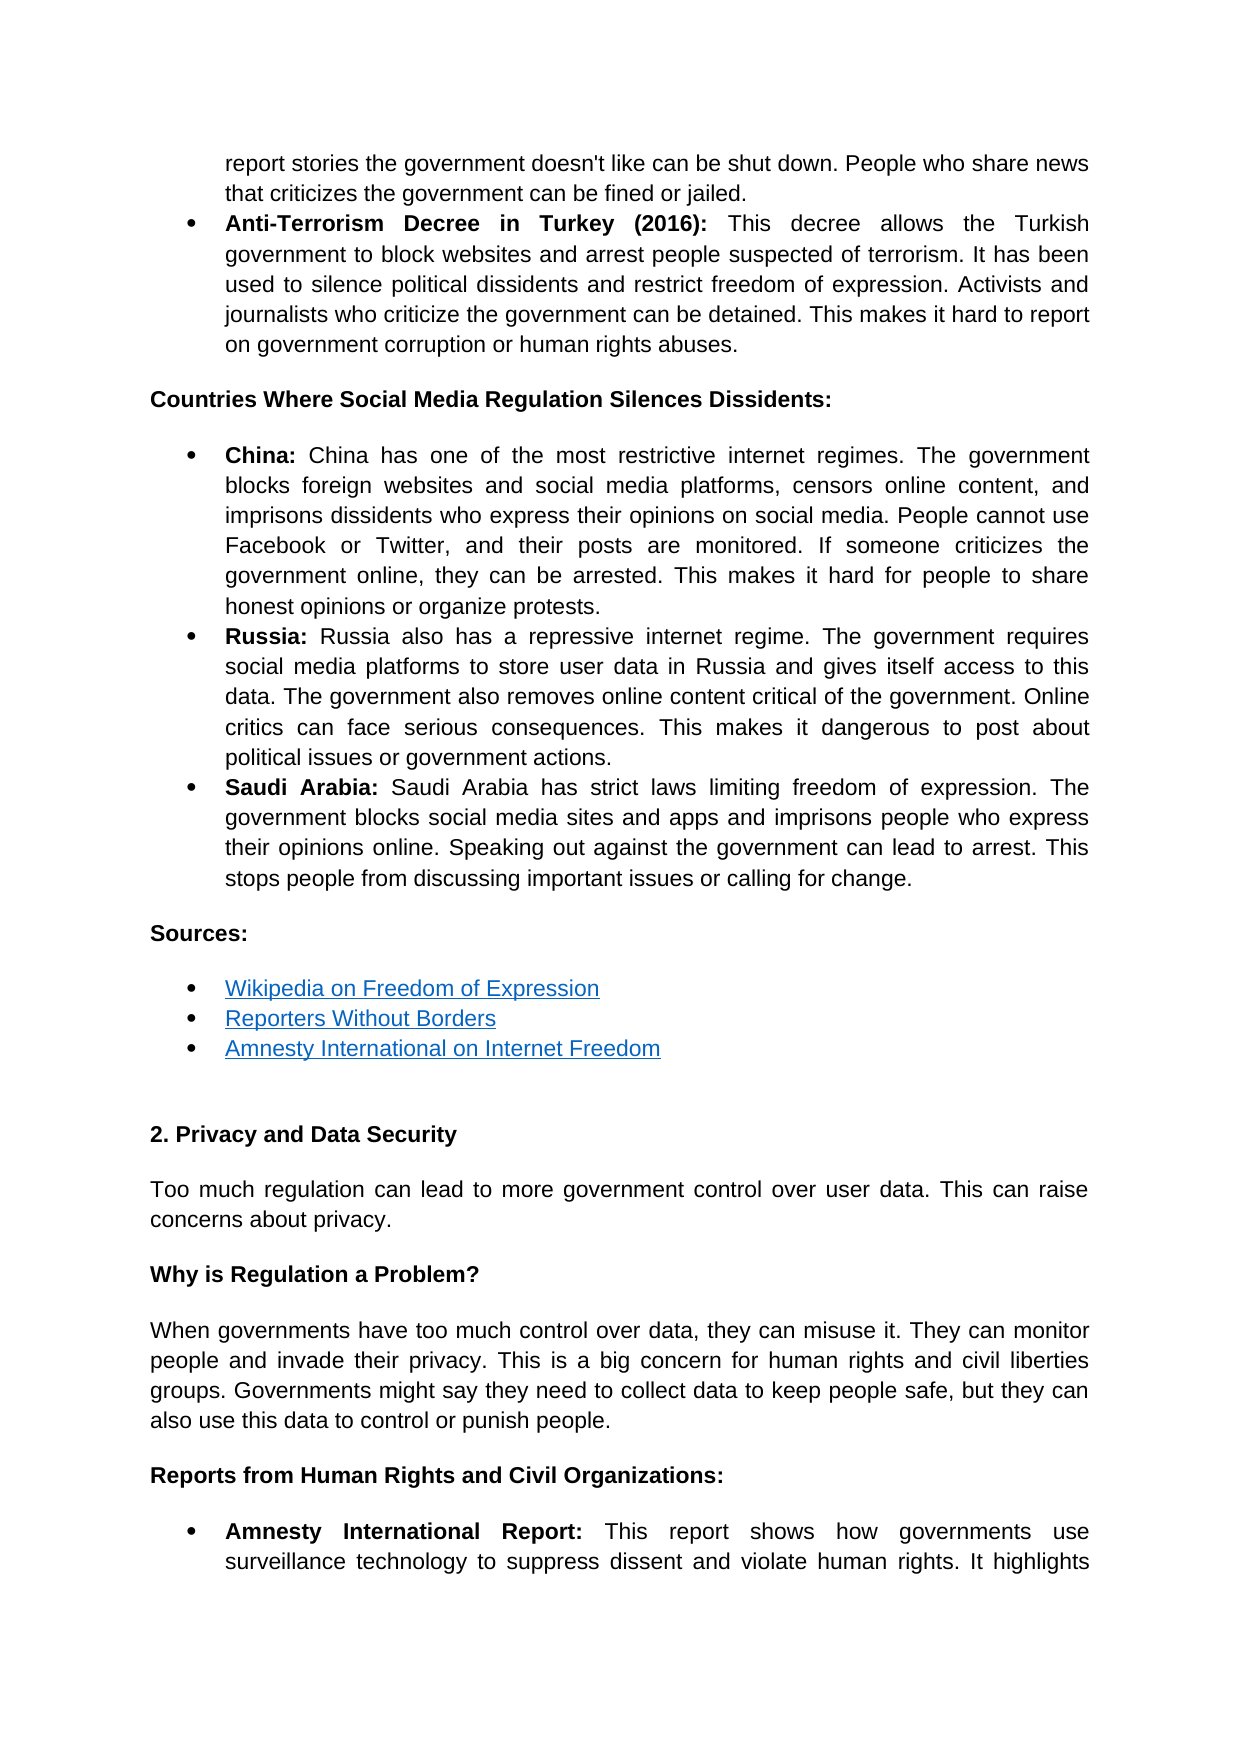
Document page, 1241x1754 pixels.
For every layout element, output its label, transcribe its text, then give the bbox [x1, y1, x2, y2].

text 2. Privacy and Data Security [150, 1121, 1090, 1147]
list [187, 150, 1090, 207]
list Anti-Terrorism Decree in Turkey (2016): This decree allows the Turkish government to block websites and arrest people suspected of terrorism. It has been used to silence political dissidents and restrict freedom of expression. Activists and journalists who criticize the government can be detained. This makes it hard to report on government corruption or human rights abuses. [187, 210, 1090, 358]
text Countries Where Social Media Regulation Silences Dissidents: [150, 386, 1090, 413]
list Reporters Without Borders [187, 1005, 1090, 1032]
text Sources: [150, 920, 1090, 946]
list Russia: Russia also has a repressive internet regime. The government requires social media platforms to store user data in Russia and gives itself access to this data. The government also removes online content critical of the government. Online critics can face serious consequences. This makes it dangerous to post about political issues or government actions. [187, 623, 1090, 770]
text Too much regulation can lead to more government control over user data. This can raise concerns about privacy. [150, 1176, 1090, 1233]
text Why is Regulation a Problem? [150, 1261, 1090, 1288]
list China: China has one of the most restrictive internet regimes. The government blocks foreign websites and social media platforms, censors online content, and imprisons dissidents who express their opinions on social media. People cannot use Facebook or Twitter, and their posts are monitored. If someone criticizes the government online, they can be arrested. This makes it hard for people to share honest opinions or organize protests. [187, 442, 1090, 619]
list Amnesty International on Internet Freedom [187, 1035, 1090, 1062]
text When governments have too much control over data, they can misuse it. They can monitor people and invade their privacy. This is a big concern for human rights and civil liberties groups. Governments might say they need to collect data to keep people safe, but they can also use this data to control or punish people. [150, 1317, 1090, 1434]
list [187, 1518, 1090, 1574]
list Wikipedia on Freedom of Expression [187, 975, 1090, 1001]
list Saudi Arabia: Saudi Arabia has strict laws limiting freedom of expression. The government blocks social media sites and apps and imprisons people who express their opinions online. Speaking out against the government can lead to arrest. This stops people from discussing important issues or calling for change. [187, 774, 1090, 891]
text Reports from Human Rights and Civil Organizations: [150, 1462, 1090, 1489]
